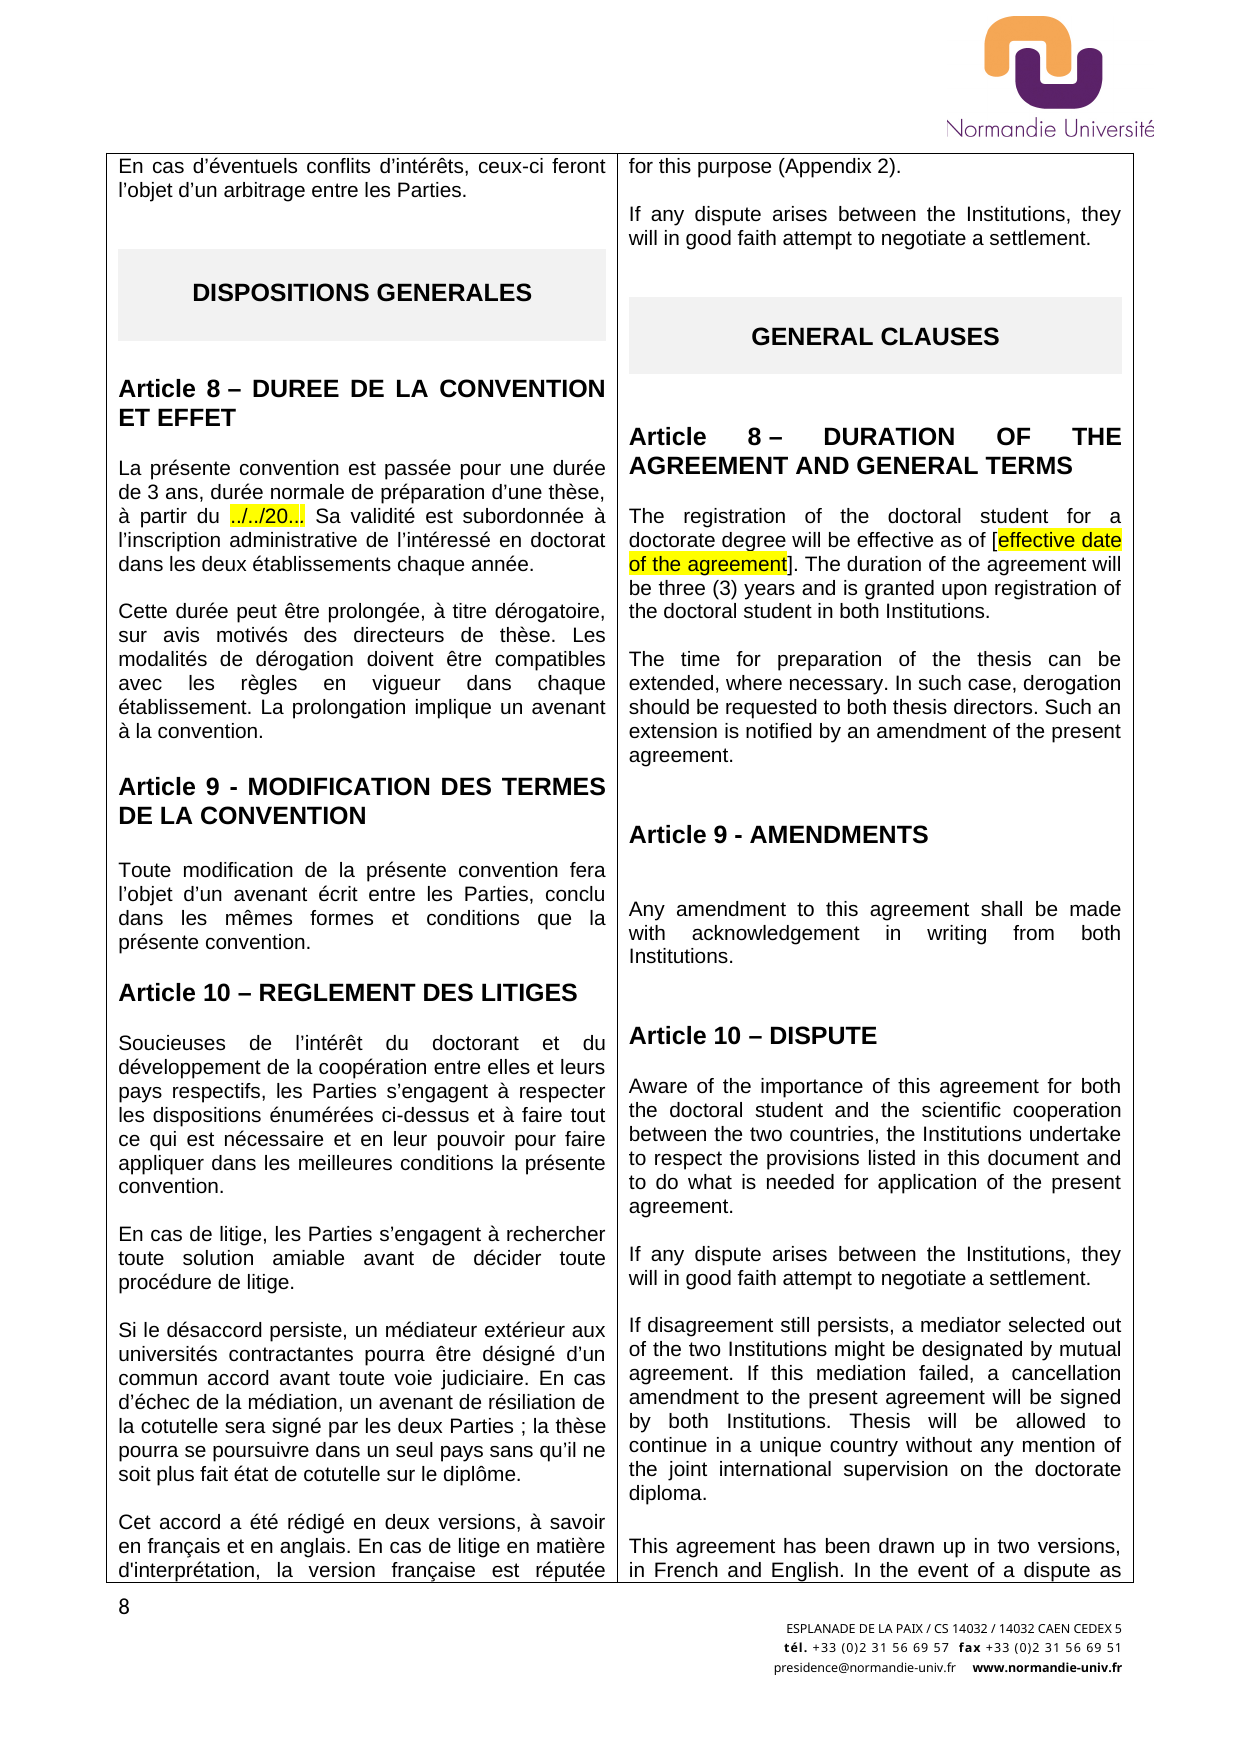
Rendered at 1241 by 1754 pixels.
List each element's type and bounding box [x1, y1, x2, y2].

picture [947, 16, 1154, 137]
table_header [618, 154, 1133, 1582]
table_header [107, 154, 617, 1582]
